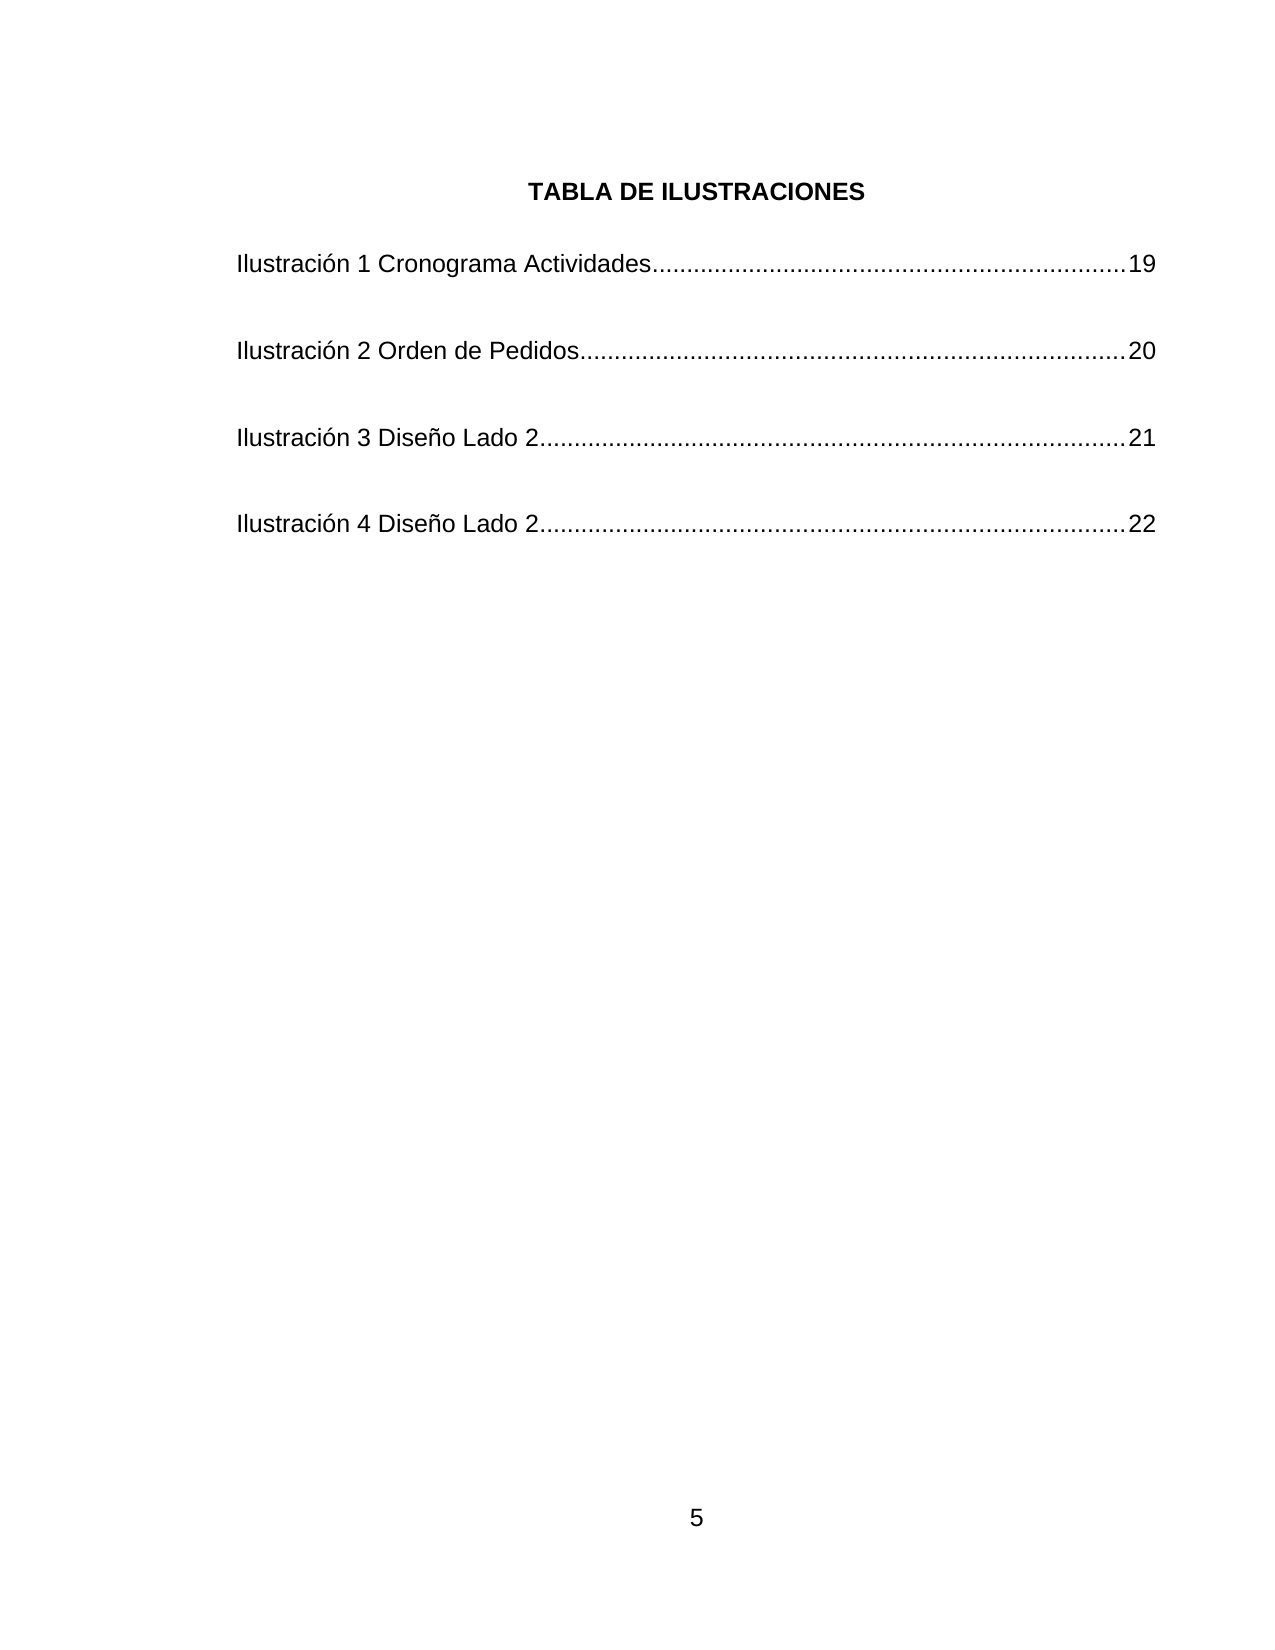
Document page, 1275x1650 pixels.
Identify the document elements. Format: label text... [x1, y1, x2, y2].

text TABLA DE ILUSTRACIONES [236, 177, 1157, 206]
text Ilustración 3 Diseño Lado 2 21 [236, 422, 1157, 451]
text Ilustración 1 Cronograma Actividades 19 [236, 249, 1157, 277]
text Ilustración 4 Diseño Lado 2 22 [236, 509, 1157, 538]
text Ilustración 2 Orden de Pedidos 20 [236, 336, 1157, 364]
